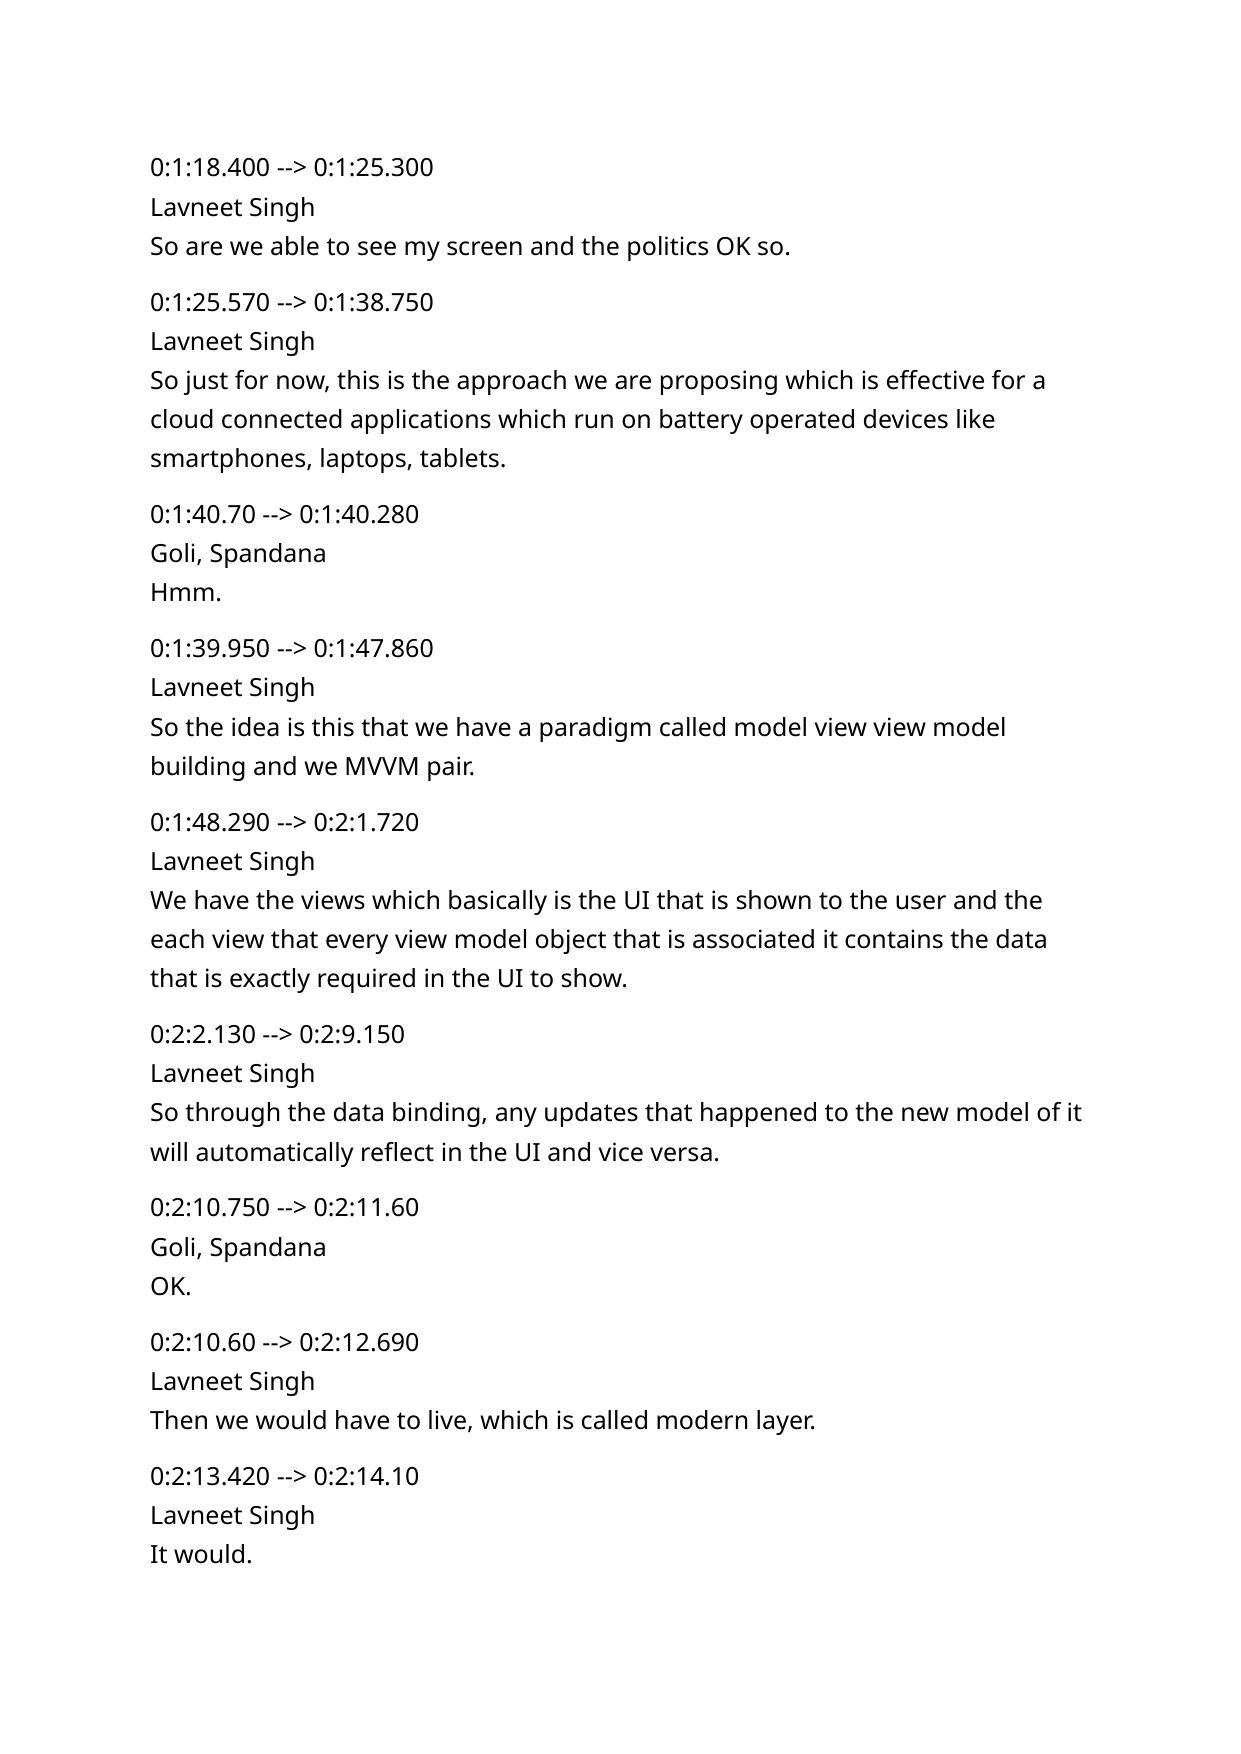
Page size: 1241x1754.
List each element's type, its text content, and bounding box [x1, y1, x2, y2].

text 0:1:18.400 --> 0:1:25.300 Lavneet Singh So are we able to see my screen and the politics OK so. [150, 150, 1090, 262]
text 0:2:10.750 --> 0:2:11.60 Goli, Spandana OK. [150, 1190, 1090, 1302]
text 0:2:2.130 --> 0:2:9.150 Lavneet Singh So through the data binding, any updates that happened to the new model of it will automatically reflect in the UI and vice versa. [150, 1017, 1090, 1168]
text 0:1:48.290 --> 0:2:1.720 Lavneet Singh We have the views which basically is the UI that is shown to the user and the each view that every view model object that is associated it contains the data that is exactly required in the UI to show. [150, 804, 1090, 995]
text 0:2:13.420 --> 0:2:14.10 Lavneet Singh It would. [150, 1458, 1090, 1571]
text 0:1:39.950 --> 0:1:47.860 Lavneet Singh So the idea is this that we have a paradigm called model view view model building and we MVVM pair. [150, 631, 1090, 782]
text 0:1:40.70 --> 0:1:40.280 Goli, Spandana Hmm. [150, 497, 1090, 609]
text 0:1:25.570 --> 0:1:38.750 Lavneet Singh So just for now, this is the approach we are proposing which is effective for a cloud connected applications which run on battery operated devices like smartphones, laptops, tablets. [150, 284, 1090, 475]
text 0:2:10.60 --> 0:2:12.690 Lavneet Singh Then we would have to live, which is called modern layer. [150, 1324, 1090, 1437]
